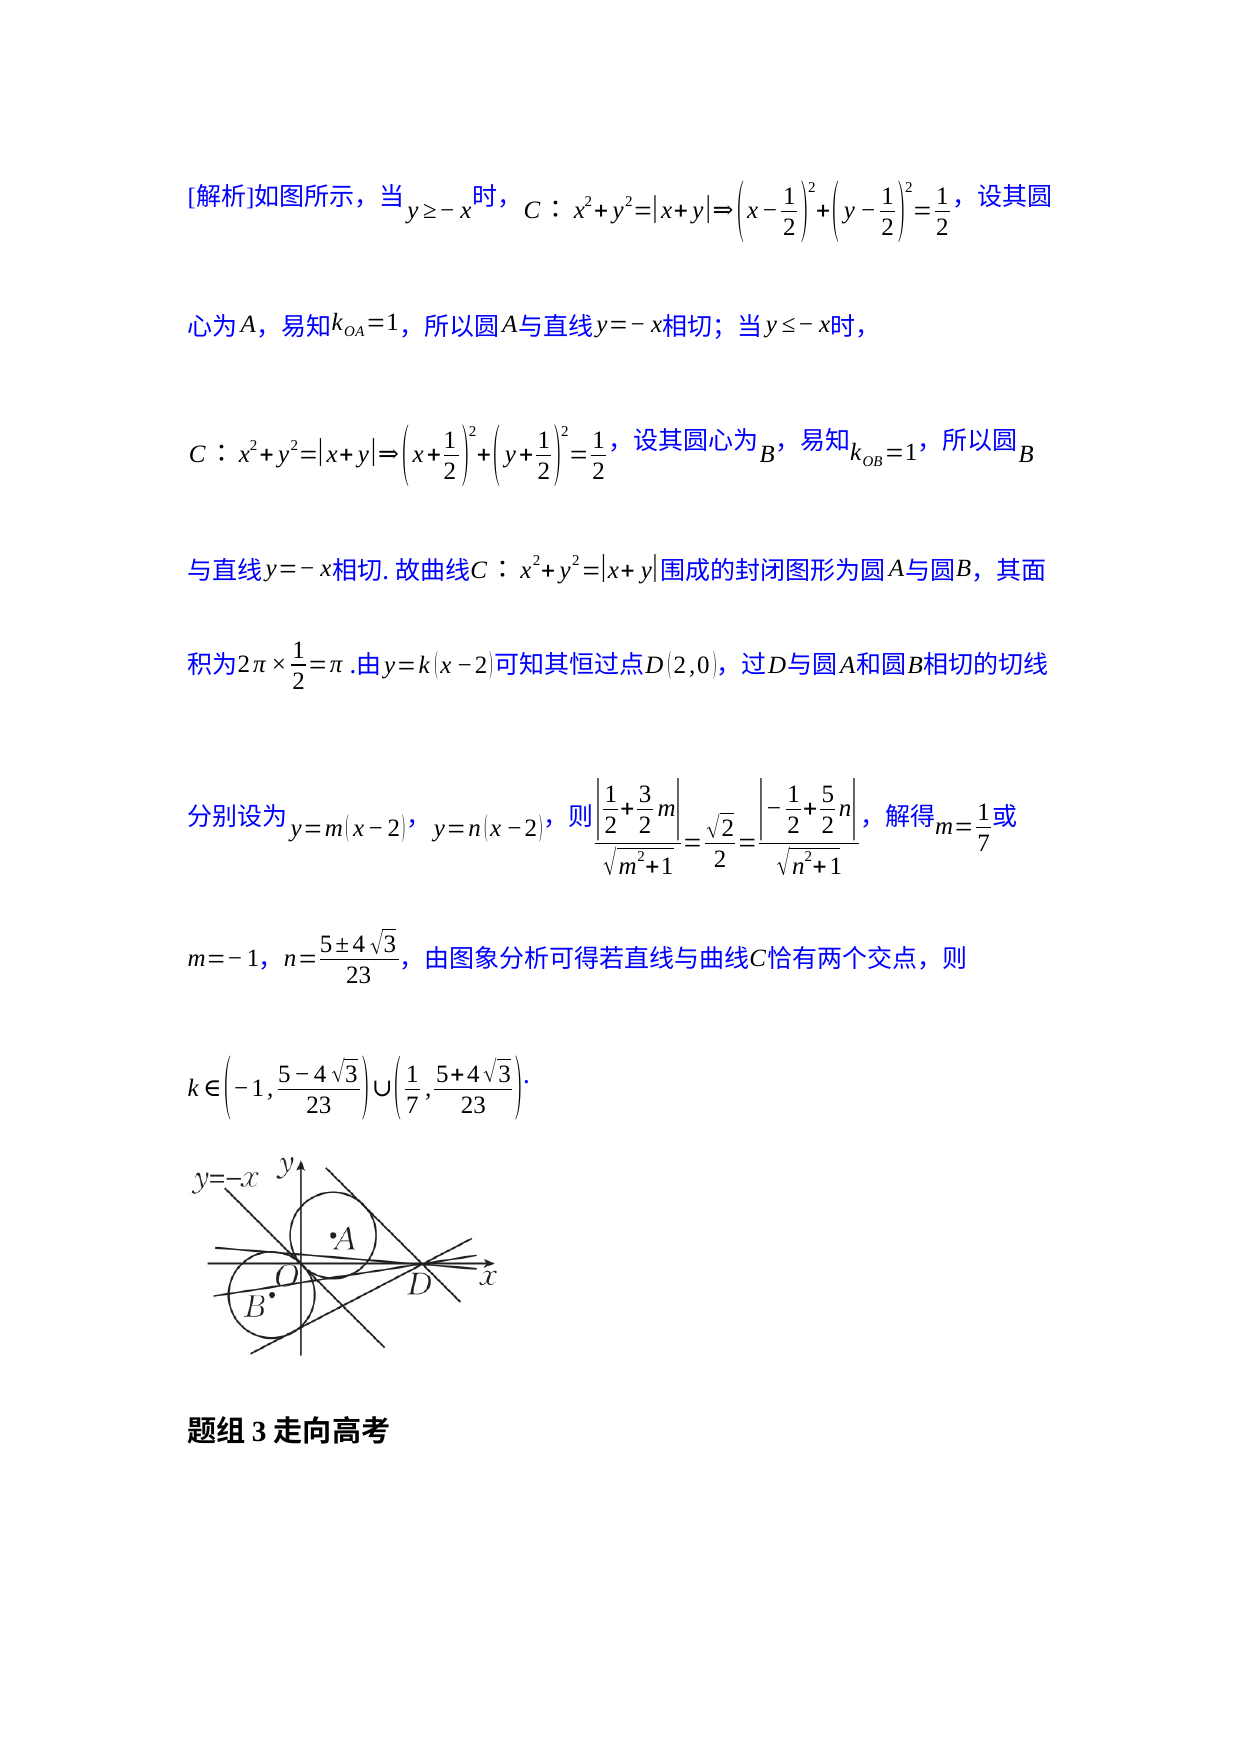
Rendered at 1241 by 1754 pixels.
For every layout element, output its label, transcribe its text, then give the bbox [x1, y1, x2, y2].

text [解析]如图所示，当时，，设其圆心为，易知，所以圆与直线相切；当时，，设其圆心为，易知，所以圆与直线相切. 故曲线围成的封闭图形为圆与圆，其面积为 .由可知其恒过点，过与圆和圆相切的切线分别设为，，则，解得或，，由图象分析可得若直线与曲线恰有两个交点，则. [187, 162, 1053, 1137]
picture [187, 1153, 499, 1359]
subtitle 题组3 走向高考 [187, 1396, 1053, 1461]
